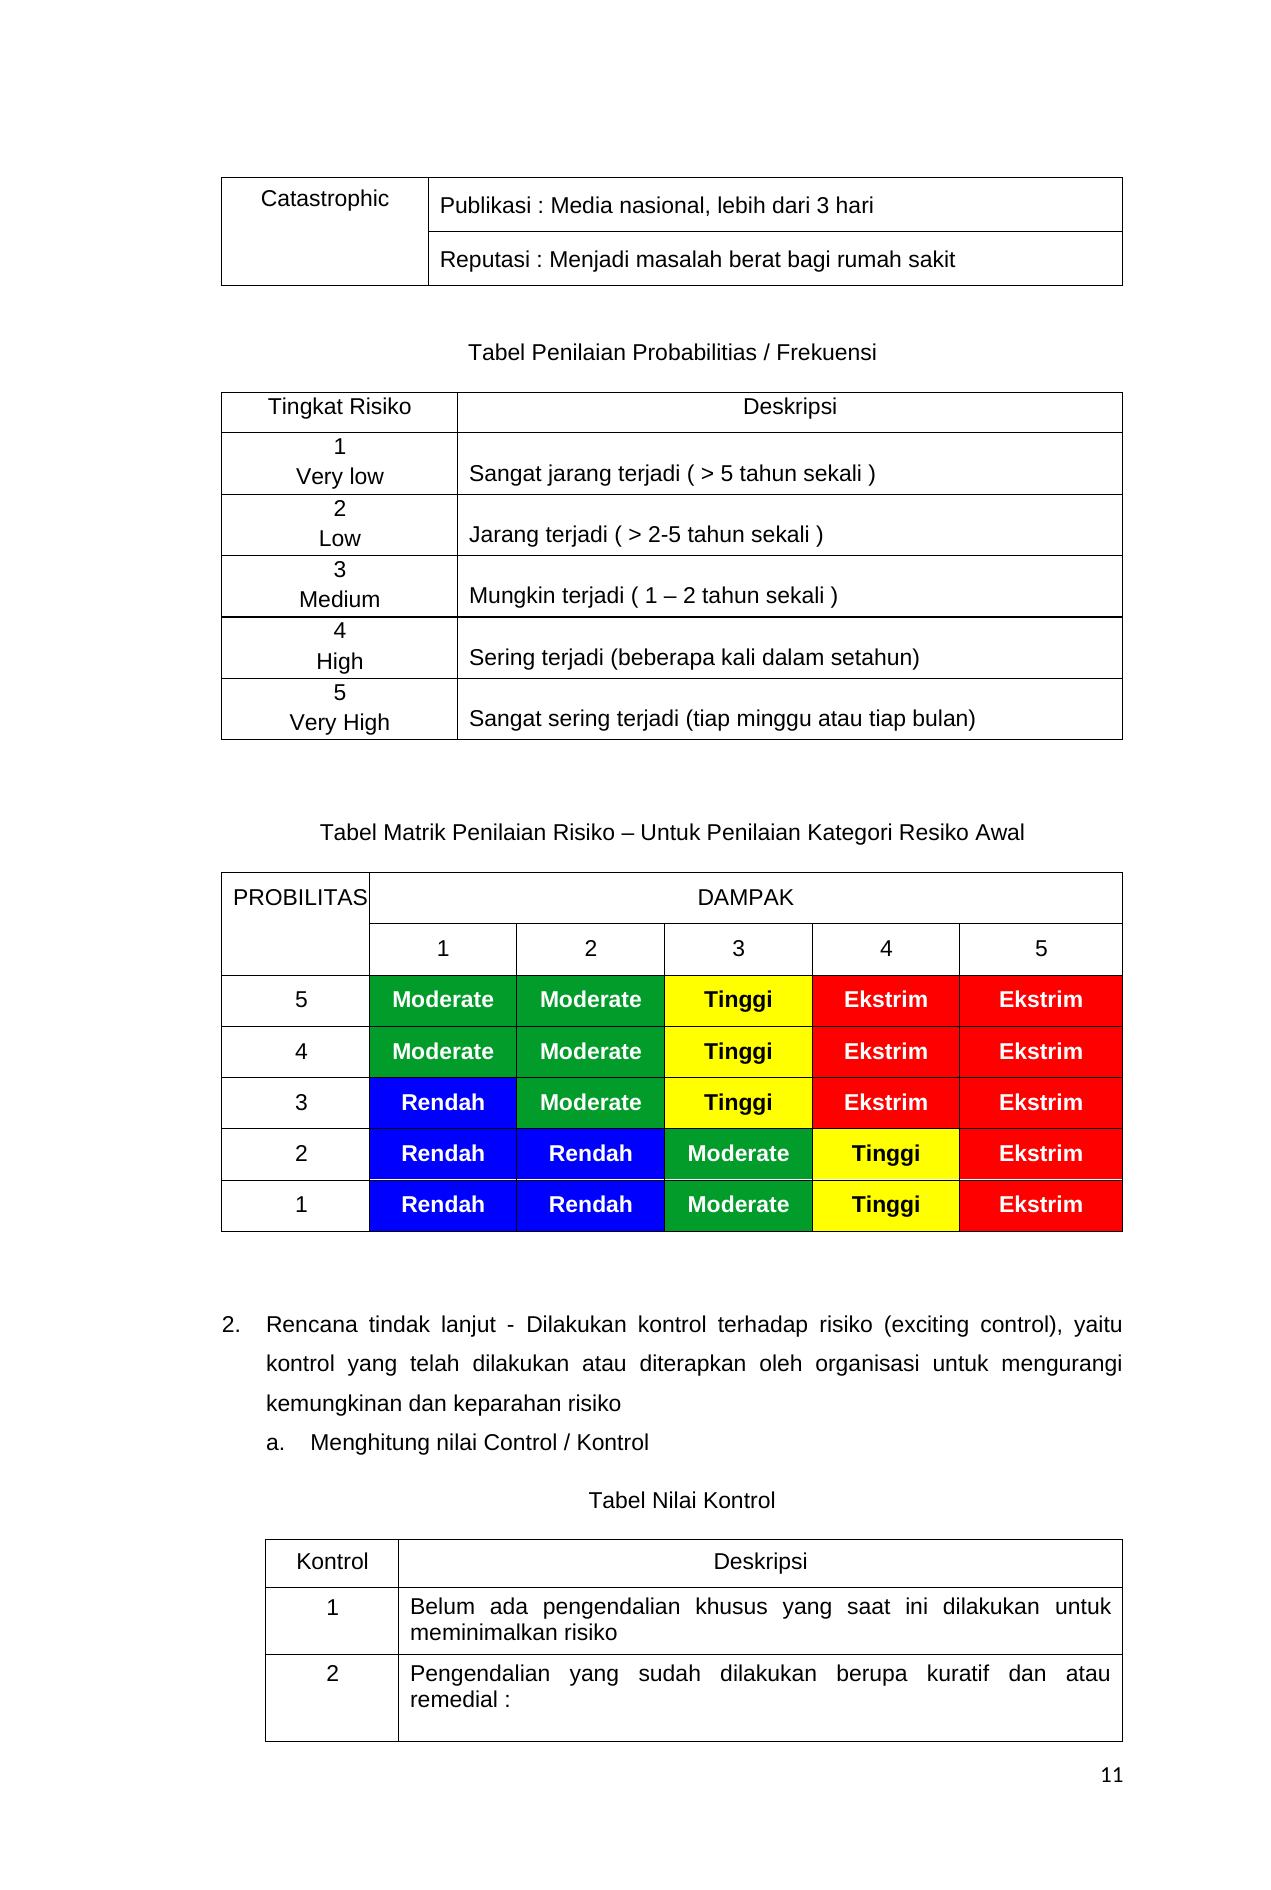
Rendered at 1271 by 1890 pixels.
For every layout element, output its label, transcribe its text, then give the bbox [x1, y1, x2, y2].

table_cell Publikasi : Media nasional, lebih dari 3 hari [429, 178, 1122, 231]
table_cell Ekstrim [813, 1027, 959, 1077]
table_cell Ekstrim [960, 1181, 1122, 1231]
table_cell 1 Very low [222, 433, 457, 493]
table_cell 2 [222, 1129, 369, 1179]
table_cell Tinggi [665, 1078, 812, 1128]
table_cell 1 [370, 924, 516, 974]
table_header Tingkat Risiko [222, 393, 457, 432]
table_cell 4 [222, 1027, 369, 1077]
table_cell Rendah [370, 1181, 516, 1231]
table_cell Mungkin terjadi ( 1 – 2 tahun sekali ) [458, 556, 1122, 616]
table_cell 2 [266, 1655, 398, 1741]
table_cell Rendah [370, 1129, 516, 1179]
table_cell 1 [222, 1181, 369, 1231]
list Tabel Nilai Kontrol [222, 1487, 1123, 1513]
table_cell 5 [960, 924, 1122, 974]
table_cell Sering terjadi (beberapa kali dalam setahun) [458, 618, 1122, 678]
table_cell 2 [517, 924, 664, 974]
table_cell Moderate [665, 1181, 812, 1231]
table_header Deskripsi [399, 1540, 1122, 1587]
table_cell Moderate [370, 976, 516, 1026]
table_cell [399, 1655, 1122, 1741]
table_header DAMPAK [370, 873, 1122, 923]
table_cell 3 Medium [222, 556, 457, 616]
table_cell Rendah [517, 1129, 664, 1179]
list Tabel Penilaian Probabilitias / Frekuensi [222, 339, 1123, 365]
table_cell Moderate [517, 1027, 664, 1077]
table_cell 4 [813, 924, 959, 974]
text Tabel Matrik Penilaian Risiko – Untuk Penilaian Kategori Resiko Awal [222, 819, 1123, 846]
table_cell Jarang terjadi ( > 2-5 tahun sekali ) [458, 495, 1122, 555]
table_cell Moderate [517, 1078, 664, 1128]
table_cell Belum ada pengendalian khusus yang saat ini dilakukan untuk meminimalkan risiko [399, 1588, 1122, 1654]
table_cell Rendah [370, 1078, 516, 1128]
table_cell 3 [222, 1078, 369, 1128]
table_cell Ekstrim [960, 1129, 1122, 1179]
table_cell Moderate [517, 976, 664, 1026]
list Rencana tindak lanjut - Dilakukan kontrol terhadap risiko (exciting control), yaitu kontrol yang telah dilakukan atau diterapkan oleh organisasi untuk mengurangi kemungkinan dan keparahan risiko [222, 1311, 1123, 1416]
table_cell Reputasi : Menjadi masalah berat bagi rumah sakit [429, 232, 1122, 285]
table_cell 2 Low [222, 495, 457, 555]
table_header Deskripsi [458, 393, 1122, 432]
table_cell 5 [222, 976, 369, 1026]
table_cell 3 [665, 924, 812, 974]
table_cell Sangat sering terjadi (tiap minggu atau tiap bulan) [458, 679, 1122, 739]
table_cell Moderate [665, 1129, 812, 1179]
table_cell Ekstrim [960, 1078, 1122, 1128]
table_cell Tinggi [665, 976, 812, 1026]
table_cell Tinggi [665, 1027, 812, 1077]
table_header PROBILITAS [222, 873, 369, 974]
table_cell Ekstrim [960, 976, 1122, 1026]
table_cell 5 Very High [222, 679, 457, 739]
table_cell Ekstrim [960, 1027, 1122, 1077]
table_cell Ekstrim [813, 1078, 959, 1128]
table_cell Ekstrim [813, 976, 959, 1026]
table_cell Tinggi [813, 1129, 959, 1179]
table_cell Sangat jarang terjadi ( > 5 tahun sekali ) [458, 433, 1122, 493]
table_cell 4 High [222, 618, 457, 678]
table_cell Tinggi [813, 1181, 959, 1231]
table_cell 1 [266, 1588, 398, 1654]
list Menghitung nilai Control / Kontrol [266, 1429, 1123, 1456]
table_cell Rendah [517, 1181, 664, 1231]
table_cell Moderate [370, 1027, 516, 1077]
table_header Kontrol [266, 1540, 398, 1587]
